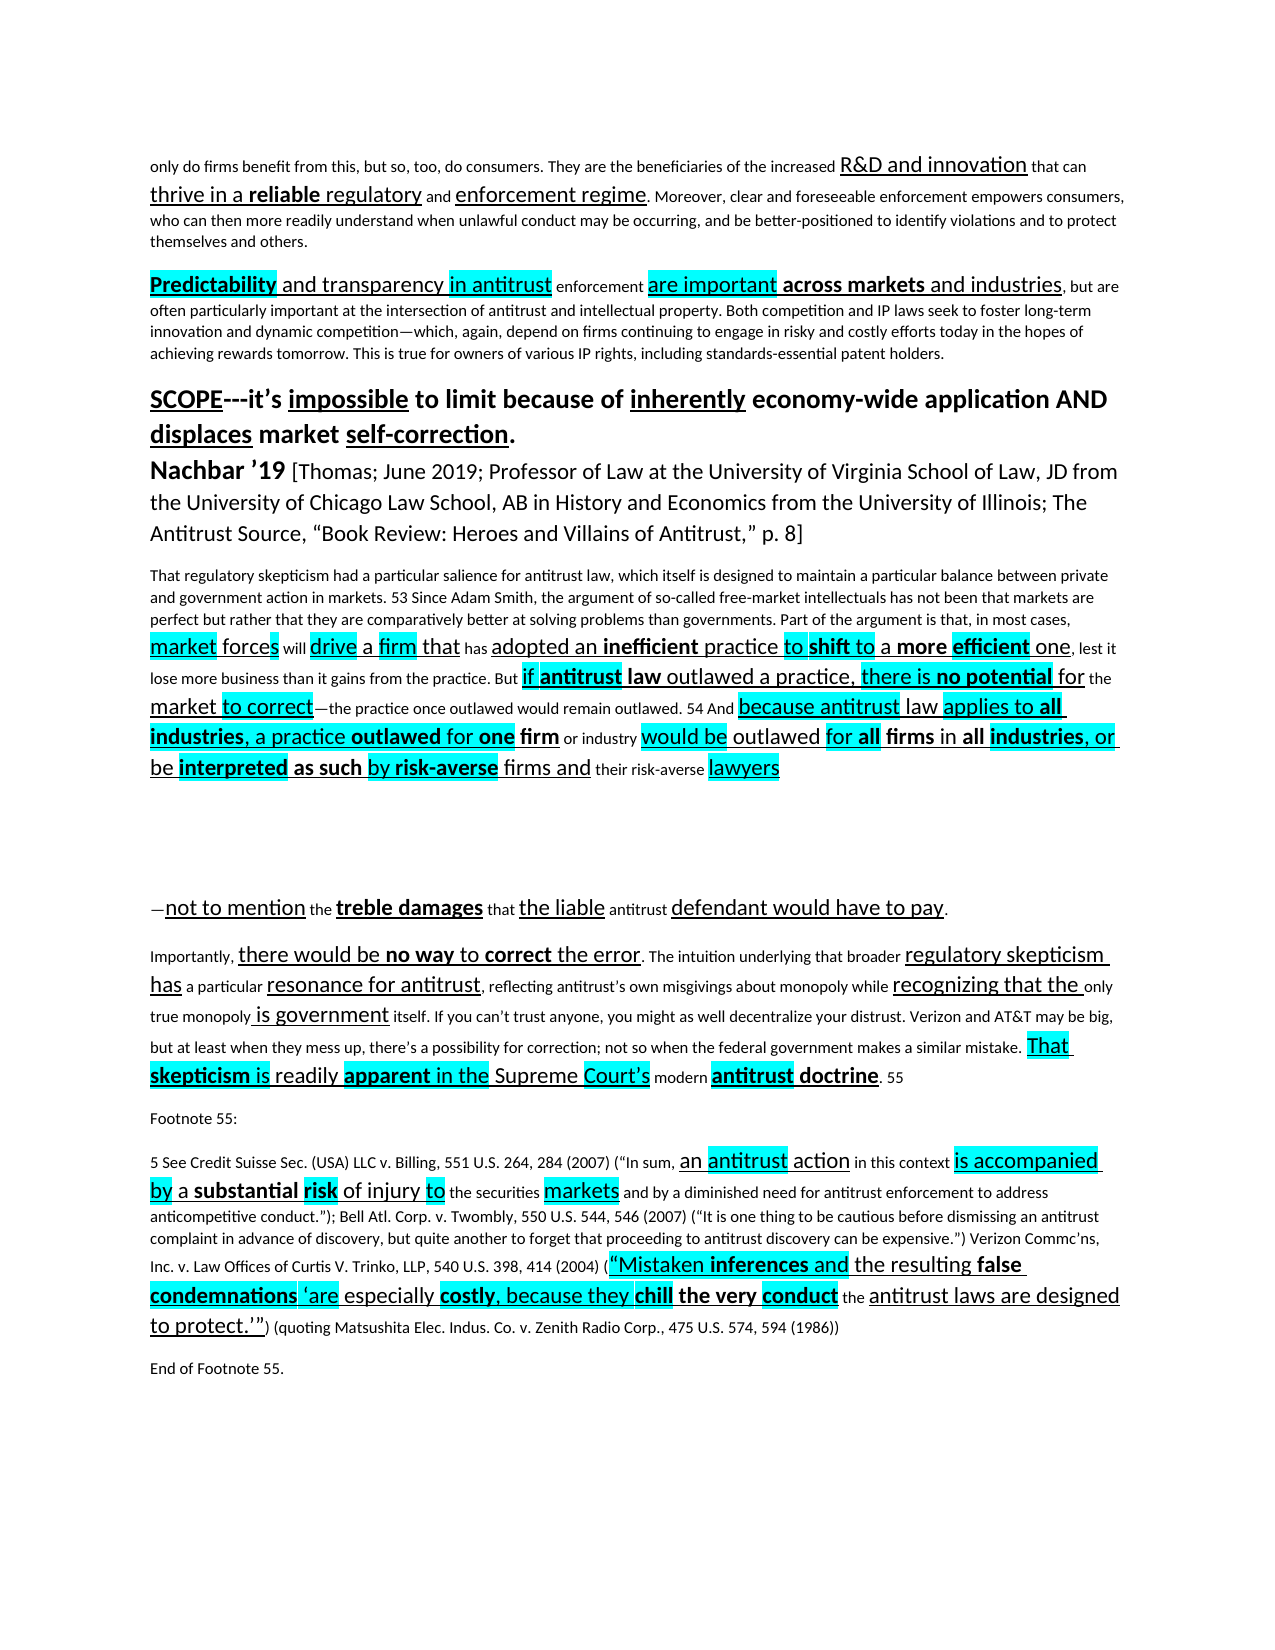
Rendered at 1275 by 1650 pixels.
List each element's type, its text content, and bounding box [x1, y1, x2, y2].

text 5 See Credit Suisse Sec. (USA) LLC v. Billing, 551 U.S. 264, 284 (2007) (“In sum, an antitrust action in this context is accompanied by a substantial risk of injury to the securities markets and by a diminished need for antitrust enforcement to address anticompetitive conduct.”); Bell Atl. Corp. v. Twombly, 550 U.S. 544, 546 (2007) (“It is one thing to be cautious before dismissing an antitrust complaint in advance of discovery, but quite another to forget that proceeding to antitrust discovery can be expensive.”) Verizon Commc’ns, Inc. v. Law Offices of Curtis V. Trinko, LLP, 540 U.S. 398, 414 (2004) (“Mistaken inferences and the resulting false condemnations ‘are especially costly, because they chill the very conduct the antitrust laws are designed to protect.’”) (quoting Matsushita Elec. Indus. Co. v. Zenith Radio Corp., 475 U.S. 574, 594 (1986)) [150, 1146, 1125, 1339]
text End of Footnote 55. [150, 1358, 1125, 1378]
subtitle SCOPE---it’s impossible to limit because of inherently economy-wide application AND displaces market self-correction. [150, 382, 1125, 451]
text Footnote 55: [150, 1108, 1125, 1128]
text Predictability and transparency in antitrust enforcement are important across markets and industries, but are often particularly important at the intersection of antitrust and intellectual property. Both competition and IP laws seek to foster long-term innovation and dynamic competition—which, again, depend on firms continuing to engage in risky and costly efforts today in the hopes of achieving rewards tomorrow. This is true for owners of various IP rights, including standards-essential patent holders. [150, 270, 1125, 364]
text That regulatory skepticism had a particular salience for antitrust law, which itself is designed to maintain a particular balance between private and government action in markets. 53 Since Adam Smith, the argument of so-called free-market intellectuals has not been that markets are perfect but rather that they are comparatively better at solving problems than governments. Part of the argument is that, in most cases, market forces will drive a firm that has adopted an inefficient practice to shift to a more efficient one, lest it lose more business than it gains from the practice. But if antitrust law outlawed a practice, there is no potential for the market to correct—the practice once outlawed would remain outlawed. 54 And because antitrust law applies to all industries, a practice outlawed for one firm or industry would be outlawed for all firms in all industries, or be interpreted as such by risk-averse firms and their risk-averse lawyers [150, 566, 1125, 781]
text Nachbar ’19 [Thomas; June 2019; Professor of Law at the University of Virginia School of Law, JD from the University of Chicago Law School, AB in History and Economics from the University of Illinois; The Antitrust Source, “Book Review: Heroes and Villains of Antitrust,” p. 8] [150, 453, 1125, 547]
text —not to mention the treble damages that the liable antitrust defendant would have to pay. [150, 893, 1125, 921]
text Importantly, there would be no way to correct the error. The intuition underlying that broader regulatory skepticism has a particular resonance for antitrust, reflecting antitrust’s own misgivings about monopoly while recognizing that the only true monopoly is government itself. If you can’t trust anyone, you might as well decentralize your distrust. Verizon and AT&T may be big, but at least when they mess up, there’s a possibility for correction; not so when the federal government makes a similar mistake. That skepticism is readily apparent in the Supreme Court’s modern antitrust doctrine. 55 [150, 940, 1125, 1089]
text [150, 150, 1125, 252]
